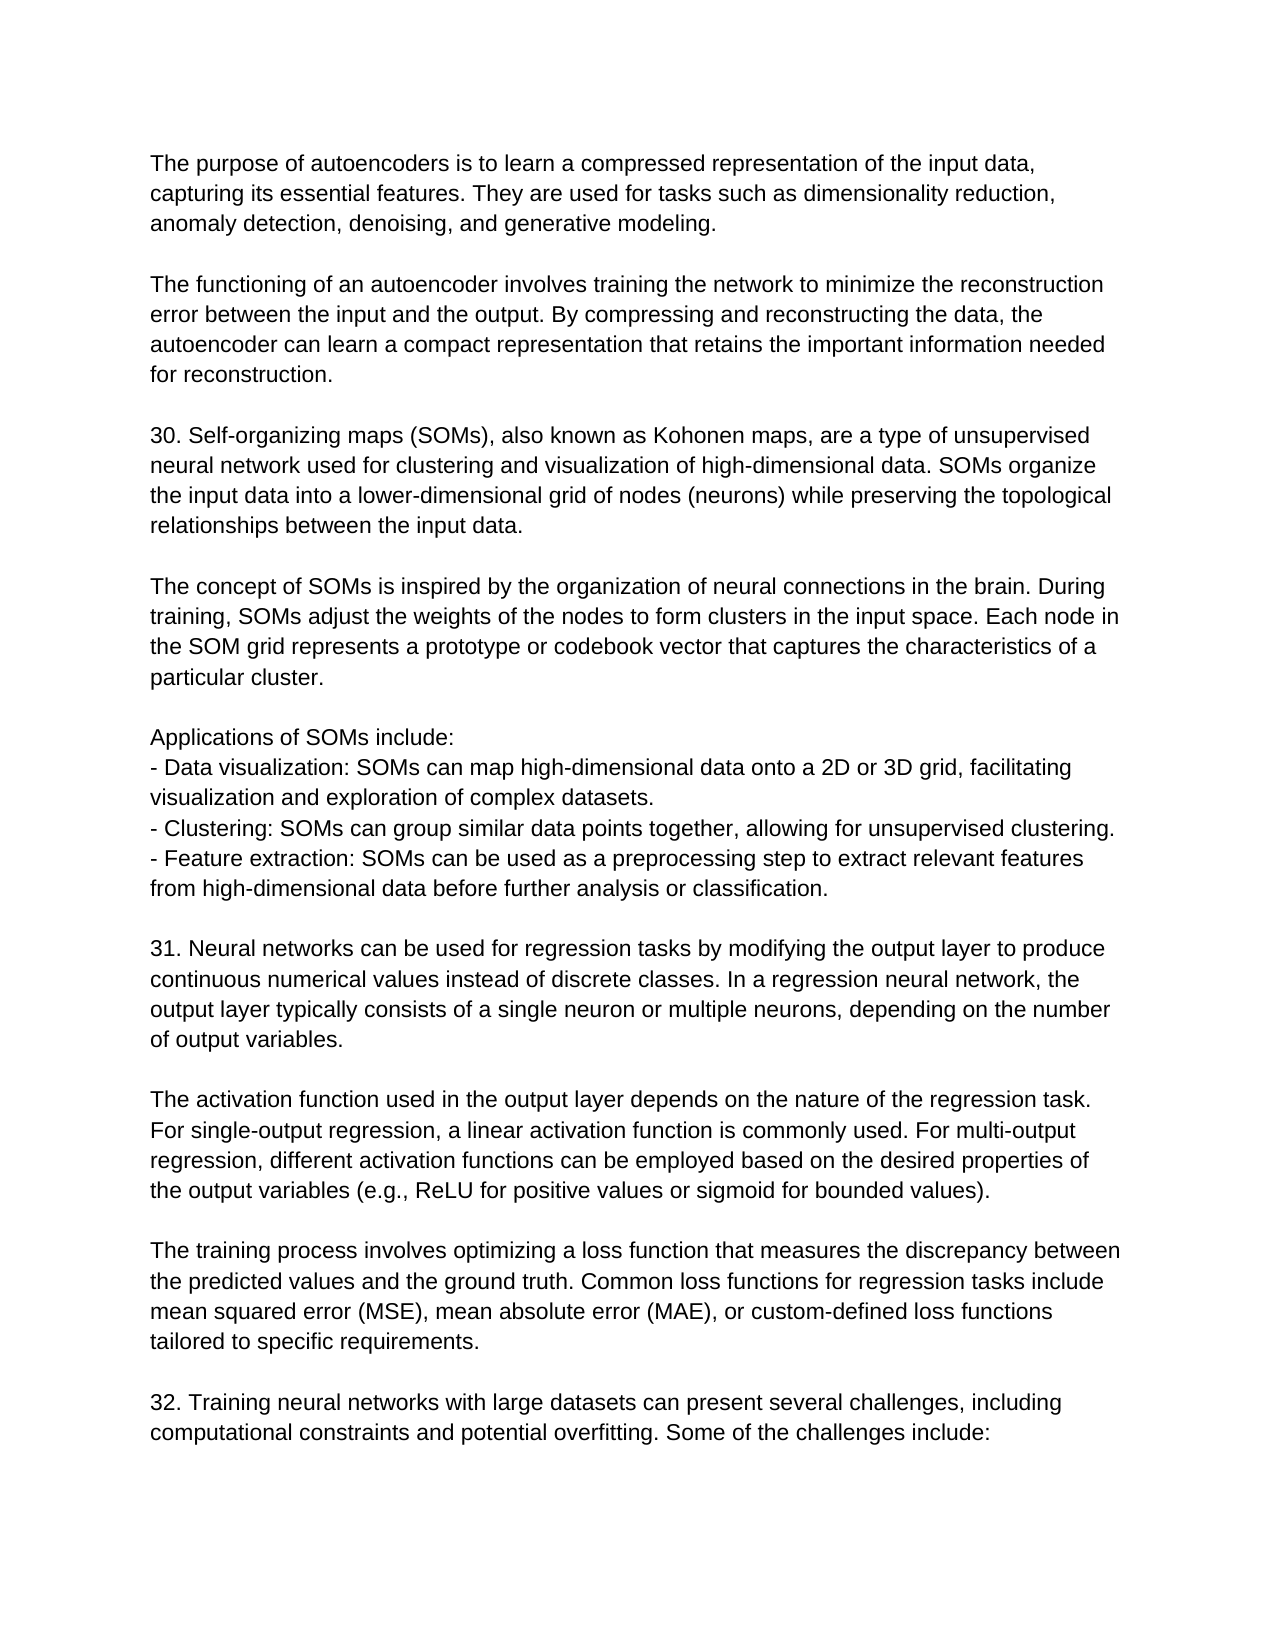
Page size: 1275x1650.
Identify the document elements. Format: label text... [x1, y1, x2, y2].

text 32. Training neural networks with large datasets can present several challenges, including computational constraints and potential overfitting. Some of the challenges include: [150, 1388, 1125, 1445]
text - Feature extraction: SOMs can be used as a preprocessing step to extract relevant features from high-dimensional data before further analysis or classification. [150, 845, 1125, 901]
text The purpose of autoencoders is to learn a compressed representation of the input data, capturing its essential features. They are used for tasks such as dimensionality reduction, anomaly detection, denoising, and generative modeling. [150, 150, 1125, 237]
text The training process involves optimizing a loss function that measures the discrepancy between the predicted values and the ground truth. Common loss functions for regression tasks include mean squared error (MSE), mean absolute error (MAE), or custom-defined loss functions tailored to specific requirements. [150, 1237, 1125, 1354]
text - Clustering: SOMs can group similar data points together, allowing for unsupervised clustering. [150, 814, 1125, 841]
text The concept of SOMs is inspired by the organization of neural connections in the brain. During training, SOMs adjust the weights of the nodes to form clusters in the input space. Each node in the SOM grid represents a prototype or codebook vector that captures the characteristics of a particular cluster. [150, 573, 1125, 690]
text The activation function used in the output layer depends on the nature of the regression task. For single-output regression, a linear activation function is commonly used. For multi-output regression, different activation functions can be employed based on the desired properties of the output variables (e.g., ReLU for positive values or sigmoid for bounded values). [150, 1086, 1125, 1203]
text 31. Neural networks can be used for regression tasks by modifying the output layer to produce continuous numerical values instead of discrete classes. In a regression neural network, the output layer typically consists of a single neuron or multiple neurons, depending on the number of output variables. [150, 935, 1125, 1052]
text 30. Self-organizing maps (SOMs), also known as Kohonen maps, are a type of unsupervised neural network used for clustering and visualization of high-dimensional data. SOMs organize the input data into a lower-dimensional grid of nodes (neurons) while preserving the topological relationships between the input data. [150, 422, 1125, 539]
text The functioning of an autoencoder involves training the network to minimize the reconstruction error between the input and the output. By compressing and reconstructing the data, the autoencoder can learn a compact representation that retains the important information needed for reconstruction. [150, 271, 1125, 388]
text - Data visualization: SOMs can map high-dimensional data onto a 2D or 3D grid, facilitating visualization and exploration of complex datasets. [150, 754, 1125, 811]
text Applications of SOMs include: [150, 724, 1125, 750]
